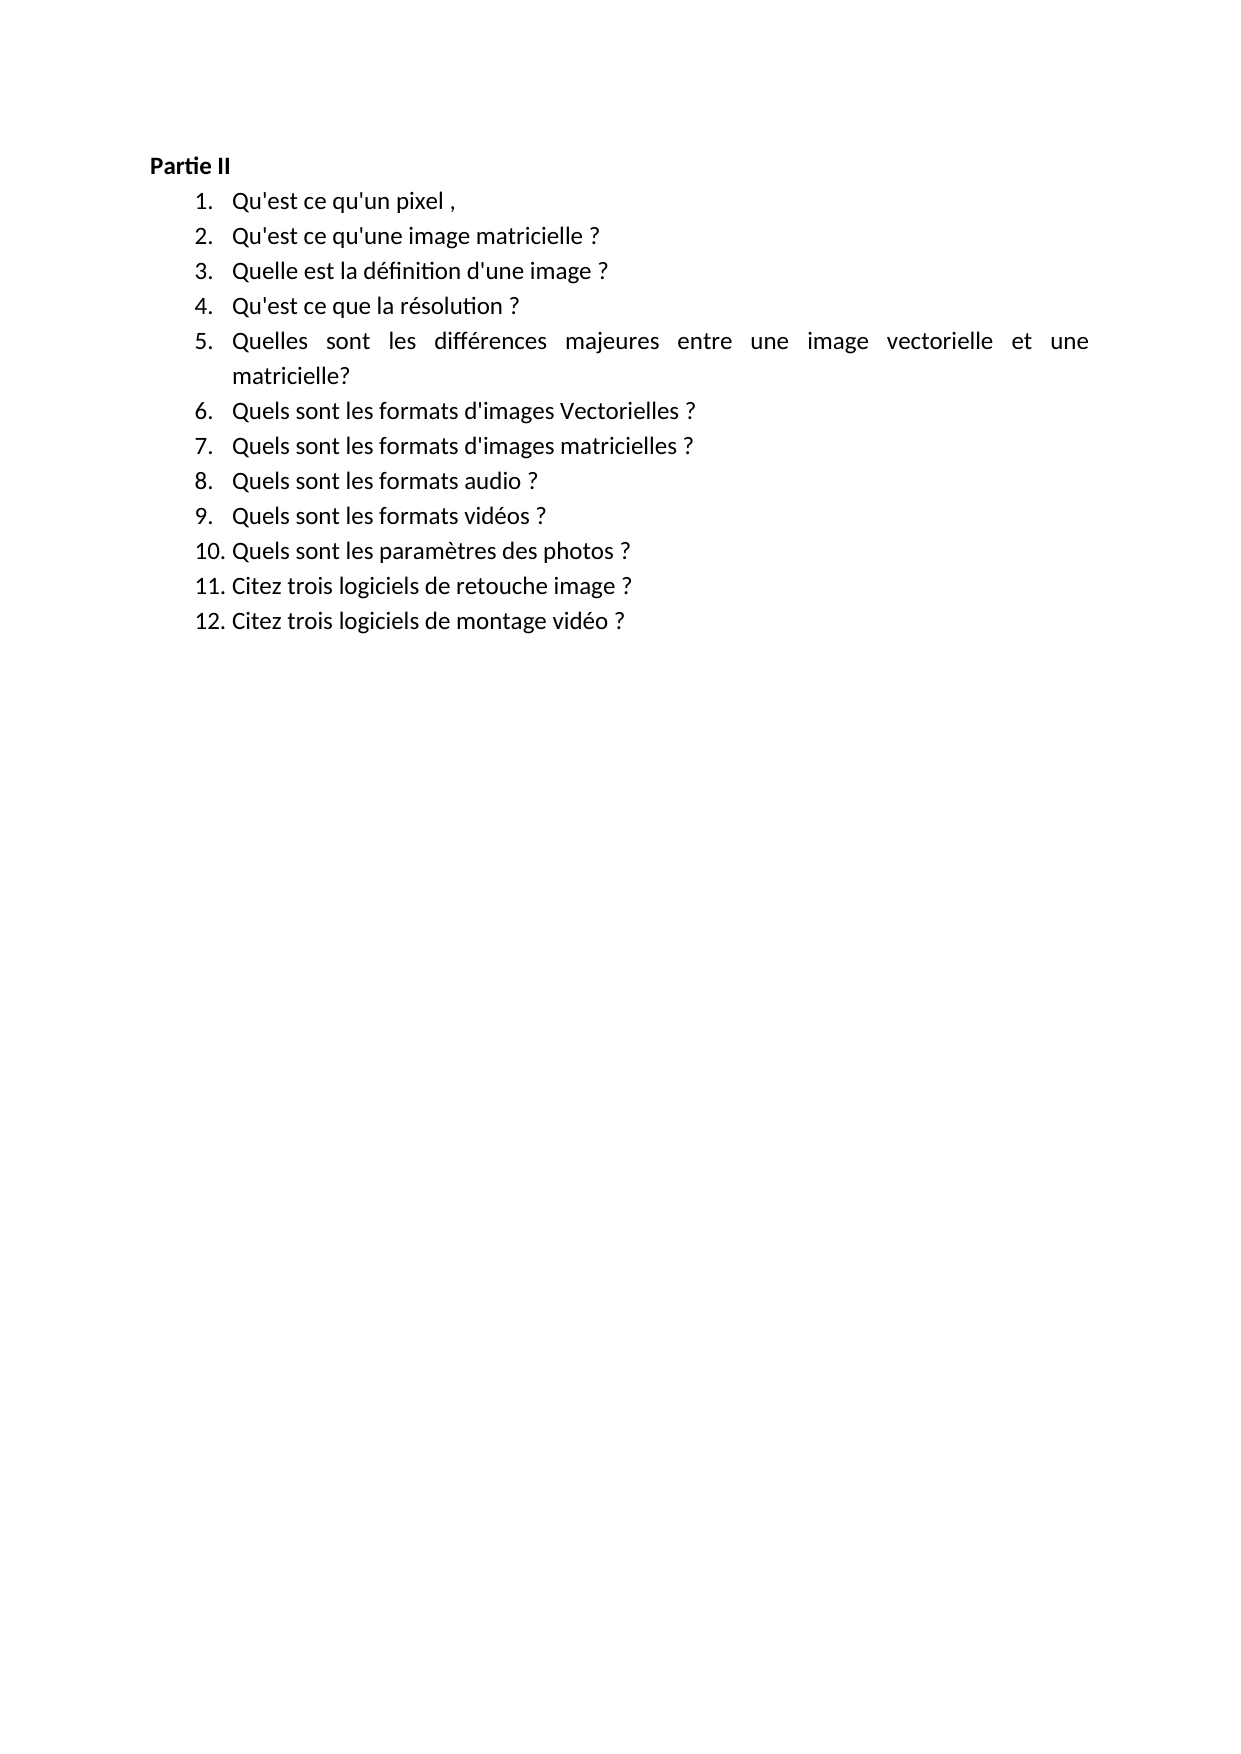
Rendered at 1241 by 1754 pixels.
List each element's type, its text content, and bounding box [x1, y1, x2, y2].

list Qu'est ce que la résolution ? [194, 290, 1090, 321]
list Quels sont les formats vidéos ? [194, 500, 1090, 531]
list Quelles sont les différences majeures entre une image vectorielle et une matricielle? [194, 325, 1090, 391]
list Quels sont les formats d'images Vectorielles ? [194, 395, 1090, 426]
list Qu'est ce qu'un pixel , [194, 185, 1090, 216]
list Quels sont les paramètres des photos ? [194, 535, 1090, 566]
list Quels sont les formats d'images matricielles ? [194, 430, 1090, 461]
list Quels sont les formats audio ? [194, 465, 1090, 496]
list Qu'est ce qu'une image matricielle ? [194, 220, 1090, 251]
list Citez trois logiciels de montage vidéo ? [194, 605, 1090, 636]
list Citez trois logiciels de retouche image ? [194, 570, 1090, 601]
text Partie II [150, 150, 1090, 181]
list Quelle est la définition d'une image ? [194, 255, 1090, 286]
